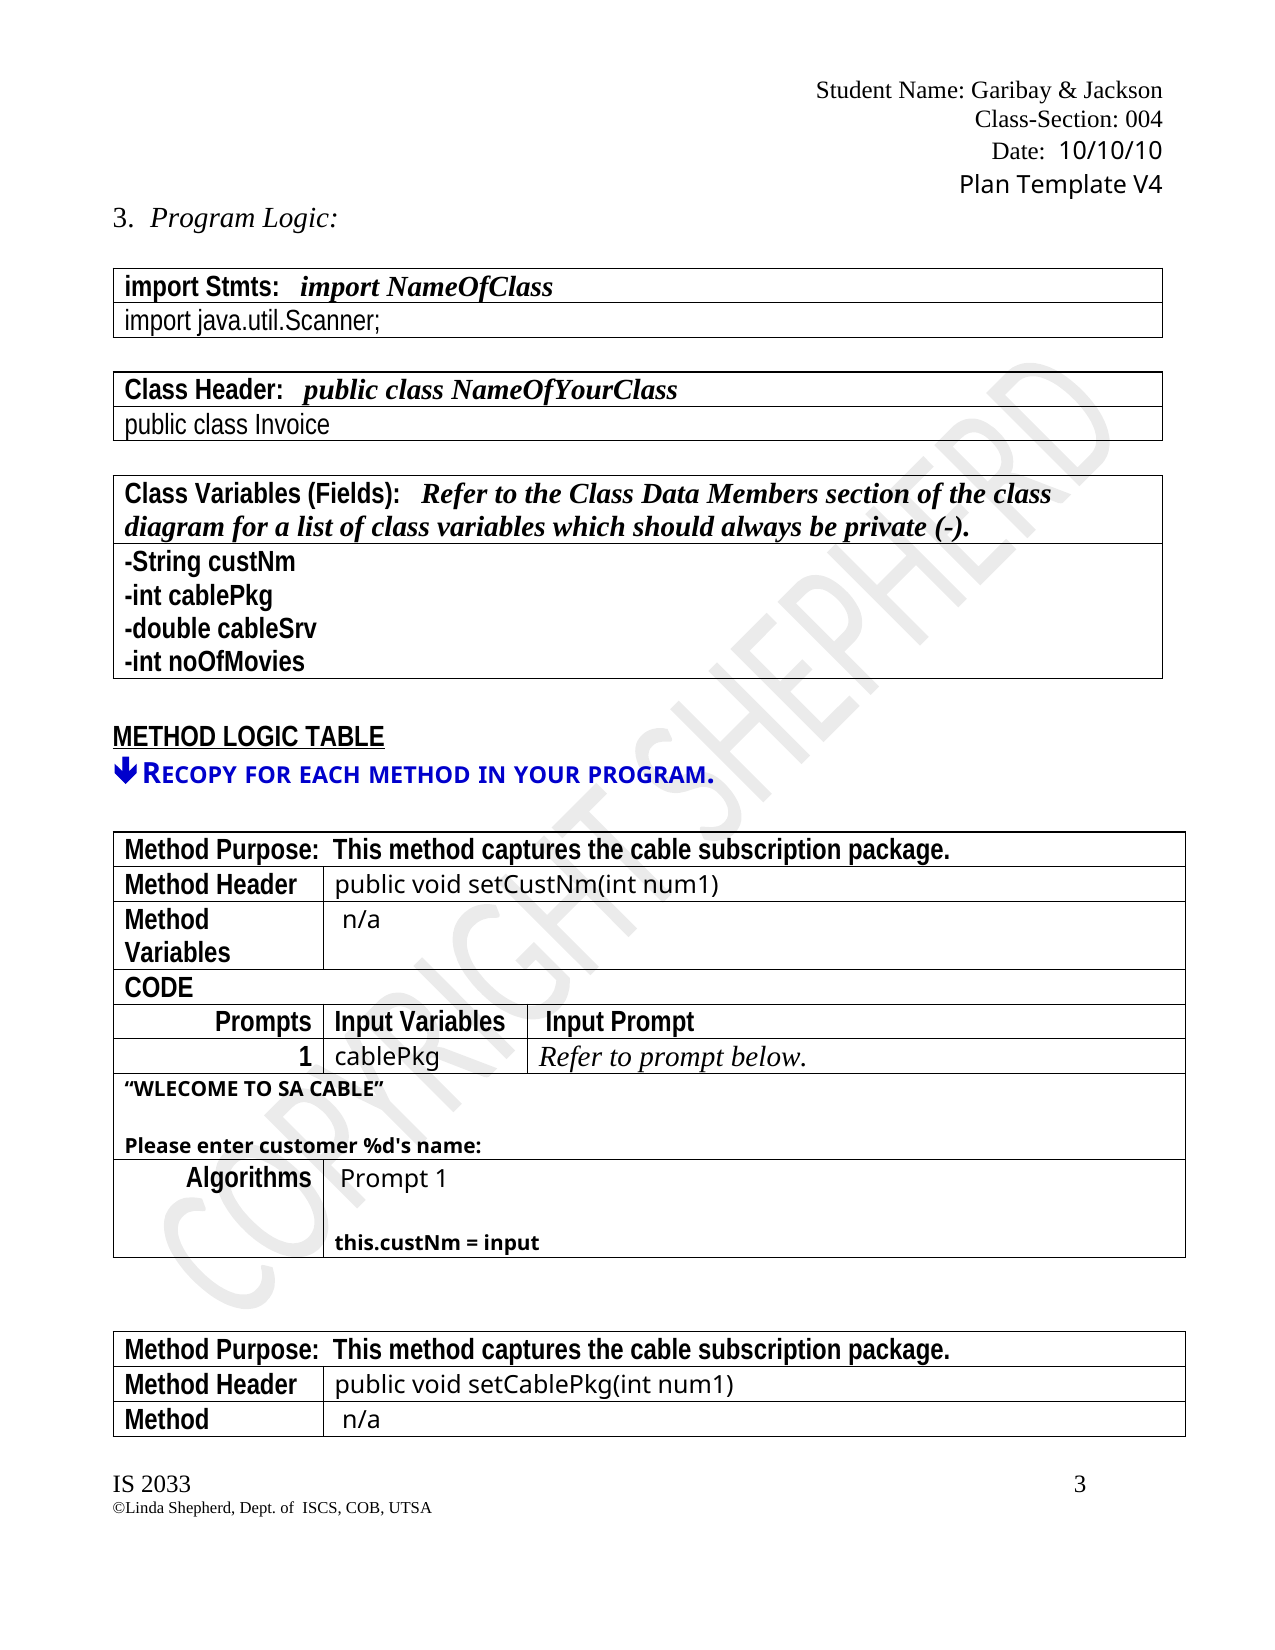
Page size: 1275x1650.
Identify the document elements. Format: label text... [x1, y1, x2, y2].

table_cell 1 [114, 1039, 323, 1073]
table_cell public void setCablePkg(int num1) [324, 1367, 1185, 1401]
table_cell Method Header [114, 867, 323, 901]
table_cell “WLECOME TO SA CABLE” Please enter customer %d's name: [114, 1074, 1185, 1159]
table_cell Refer to prompt below. [528, 1039, 1185, 1073]
table_cell Method Variables [114, 902, 323, 969]
table_header Class Header: public class NameOfYourClass [114, 373, 1162, 406]
text Method Logic table [112, 719, 1162, 752]
table_cell Method Header [114, 1367, 323, 1401]
table_header Method Purpose: This method captures the cable subscription package. [114, 833, 1185, 866]
table_cell public class Invoice [114, 407, 1162, 440]
table_cell public void setCustNm(int num1) [324, 867, 1185, 901]
table_cell cablePkg [324, 1039, 527, 1073]
table_cell -String custNm -int cablePkg -double cableSrv -int noOfMovies [114, 544, 1162, 678]
table_cell Input Variables [324, 1005, 527, 1038]
table_header Class Variables (Fields): Refer to the Class Data Members section of the class diagram for a list of class variables which should always be private (-). [114, 476, 1162, 543]
table_cell n/a [324, 902, 1185, 969]
table_cell import java.util.Scanner; [114, 303, 1162, 337]
table_cell Input Prompt [528, 1005, 1185, 1038]
table_cell CODE [114, 970, 1185, 1003]
table_header import Stmts: import NameOfClass [114, 269, 1162, 302]
table_header Method Purpose: This method captures the cable subscription package. [114, 1332, 1185, 1366]
table_cell Algorithms [114, 1160, 323, 1257]
list Program Logic: [112, 201, 1162, 234]
table_cell Prompts [114, 1005, 323, 1038]
table_cell n/a [324, 1402, 1185, 1436]
table_cell Prompt 1 this.custNm = input [324, 1160, 1185, 1257]
text Recopy for each method in your program. [112, 752, 1162, 792]
table_cell Method Variables [114, 1402, 323, 1436]
